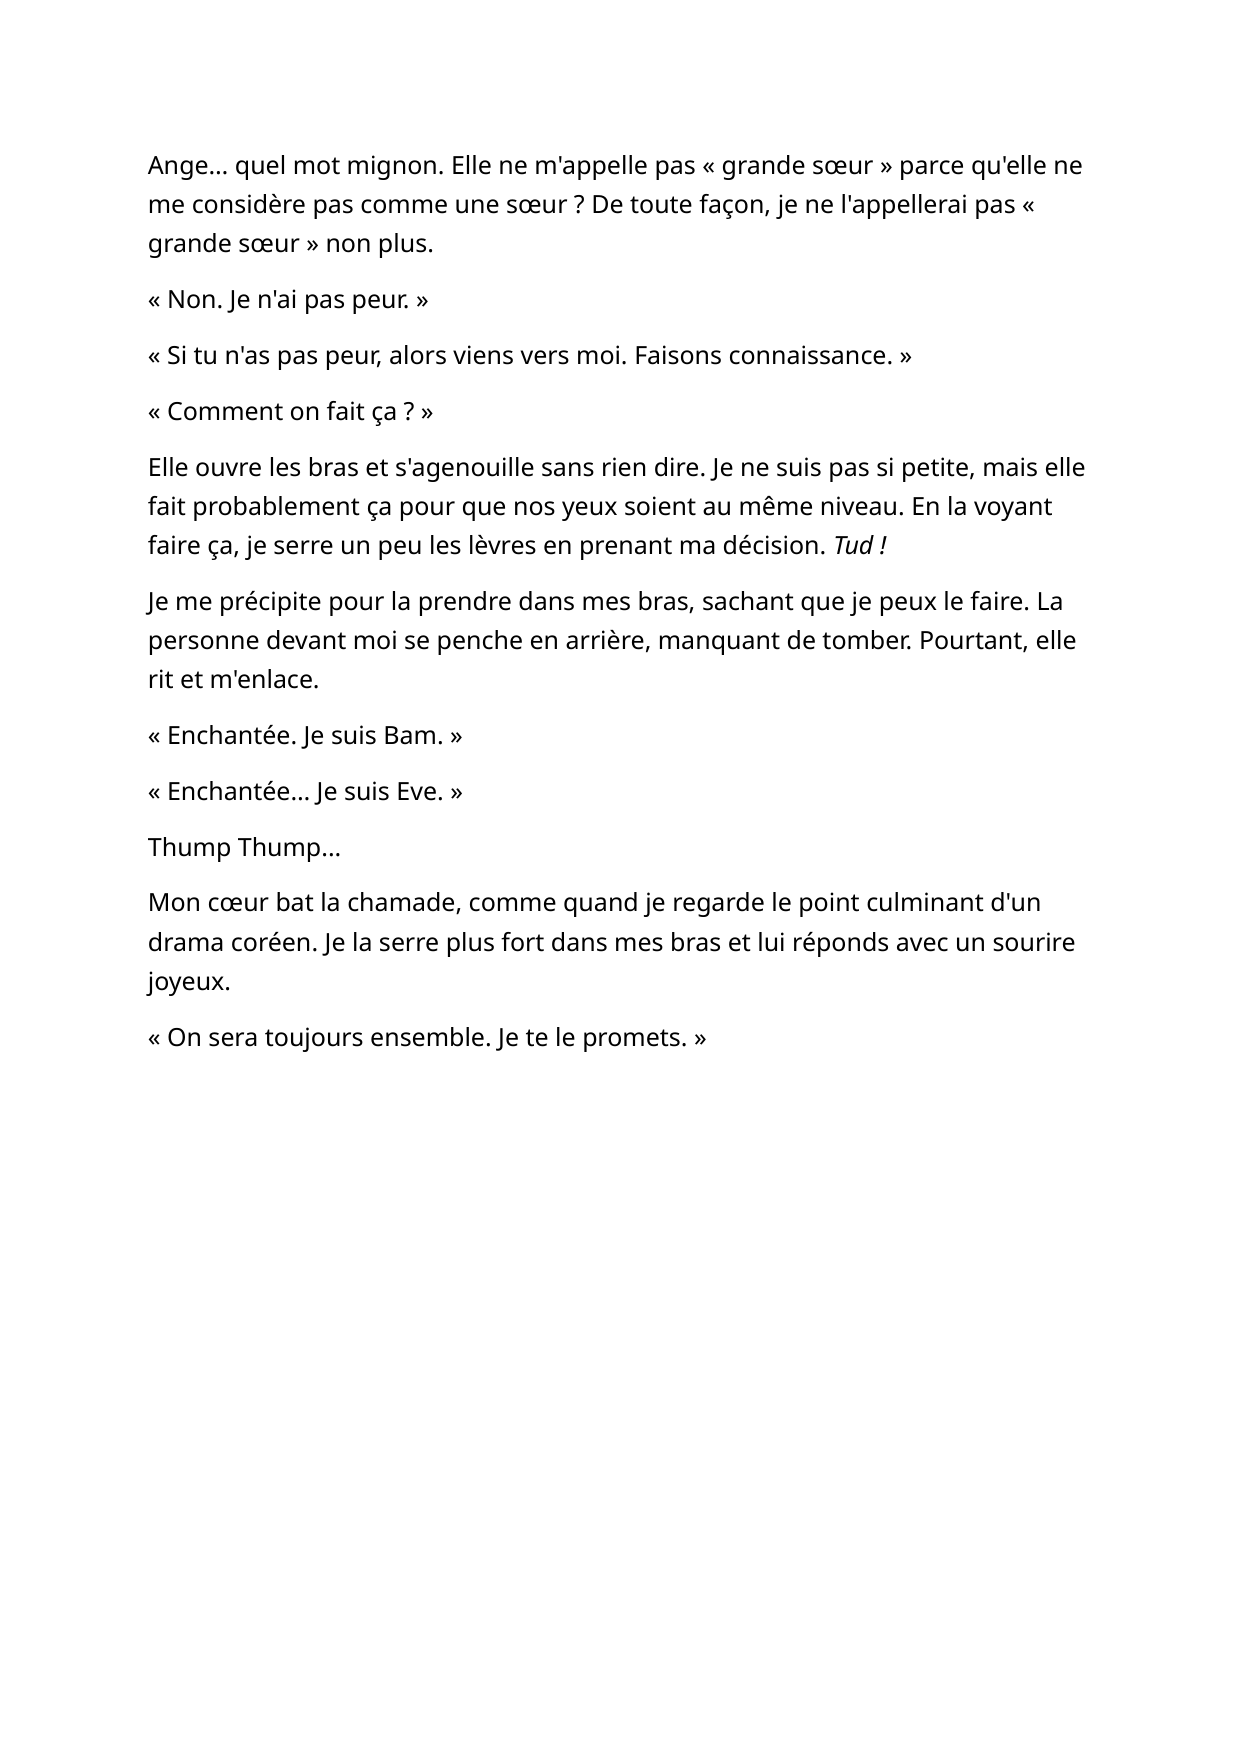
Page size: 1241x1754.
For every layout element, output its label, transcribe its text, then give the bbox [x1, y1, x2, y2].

text « Comment on fait ça ? » [148, 393, 1093, 427]
text Elle ouvre les bras et s'agenouille sans rien dire. Je ne suis pas si petite, mais elle fait probablement ça pour que nos yeux soient au même niveau. En la voyant faire ça, je serre un peu les lèvres en prenant ma décision. Tud ! [148, 449, 1093, 562]
text Ange… quel mot mignon. Elle ne m'appelle pas « grande sœur » parce qu'elle ne me considère pas comme une sœur ? De toute façon, je ne l'appellerai pas « grande sœur » non plus. [148, 148, 1093, 260]
text « Si tu n'as pas peur, alors viens vers moi. Faisons connaissance. » [148, 338, 1093, 372]
text Mon cœur bat la chamade, comme quand je regarde le point culminant d'un drama coréen. Je la serre plus fort dans mes bras et lui réponds avec un sourire joyeux. [148, 885, 1093, 997]
text « Non. Je n'ai pas peur. » [148, 282, 1093, 316]
text « Enchantée. Je suis Bam. » [148, 718, 1093, 752]
text « Enchantée… Je suis Eve. » [148, 773, 1093, 807]
text Thump Thump... [148, 829, 1093, 863]
text « On sera toujours ensemble. Je te le promets. » [148, 1019, 1093, 1053]
text Je me précipite pour la prendre dans mes bras, sachant que je peux le faire. La personne devant moi se penche en arrière, manquant de tomber. Pourtant, elle rit et m'enlace. [148, 583, 1093, 696]
